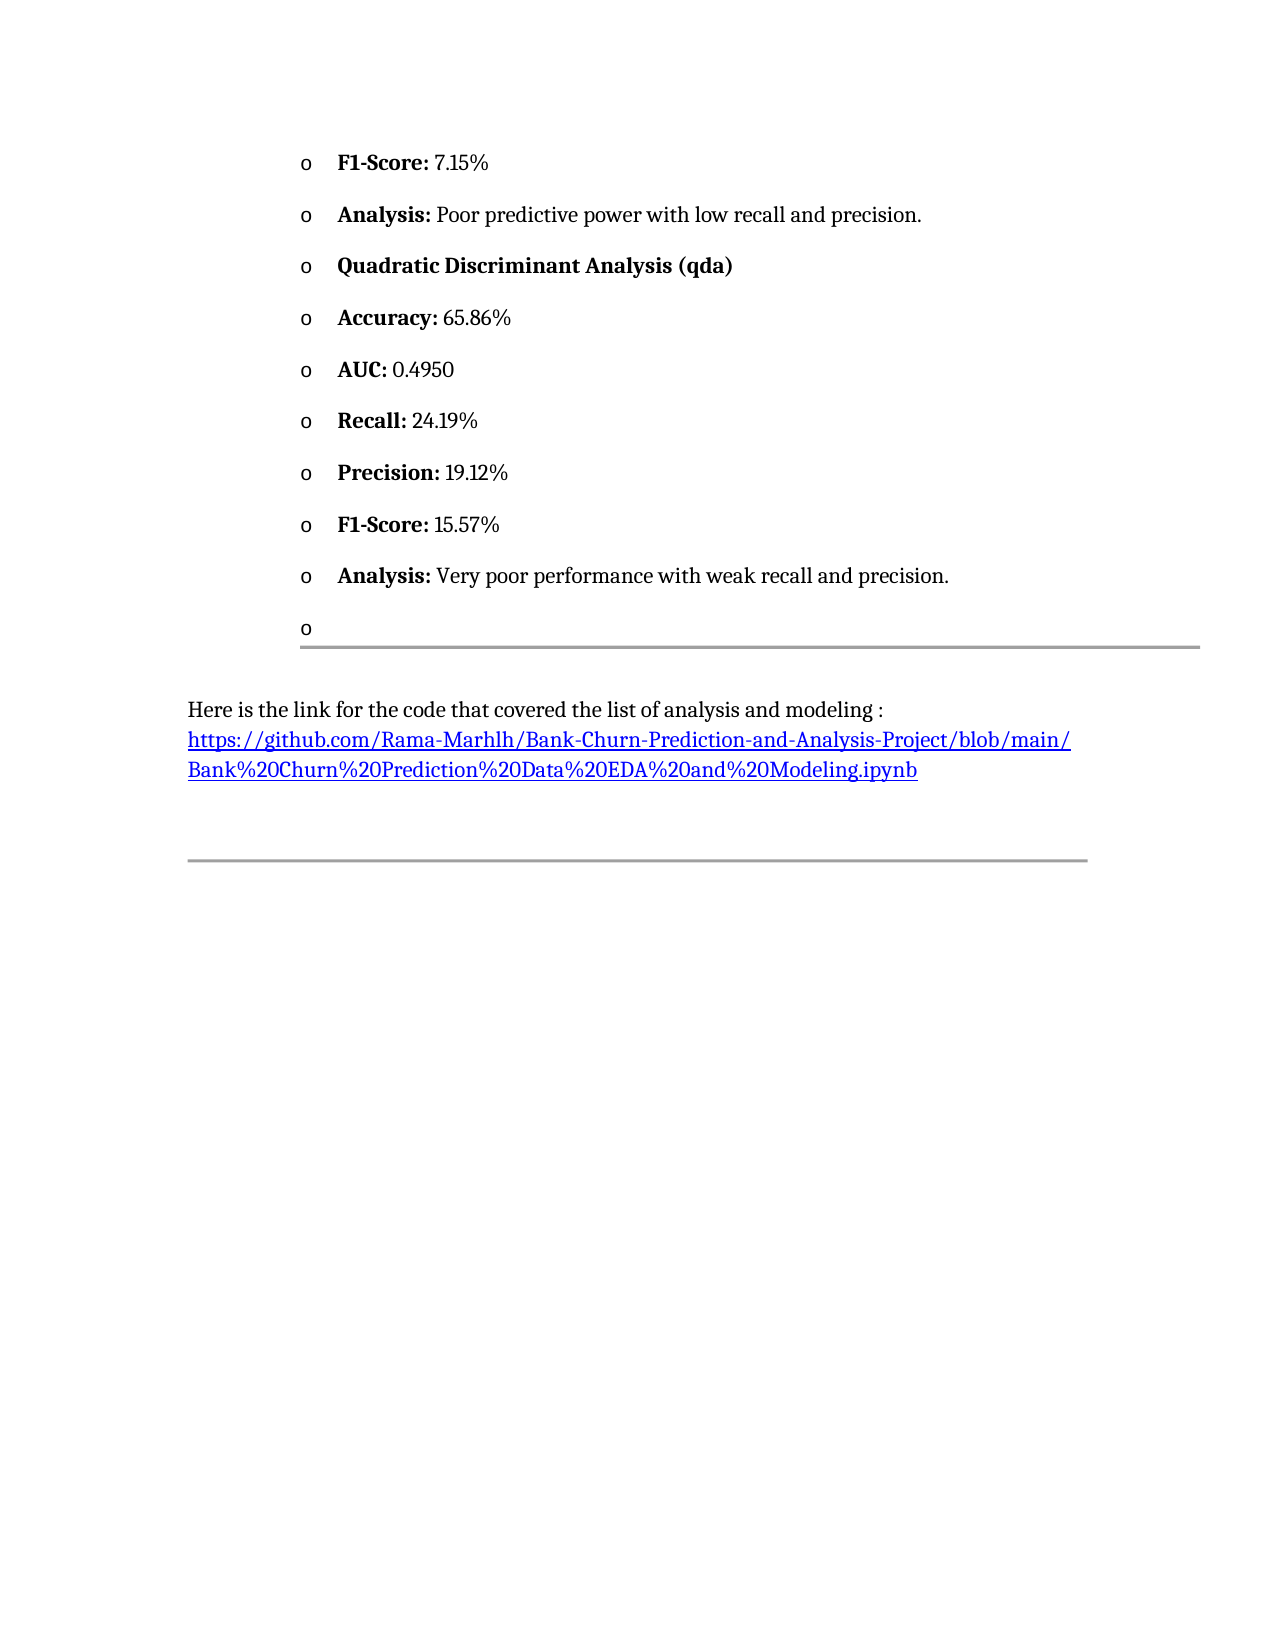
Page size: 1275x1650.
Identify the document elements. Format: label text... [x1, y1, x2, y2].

list F1-Score: 7.15% [300, 150, 1087, 177]
text Here is the link for the code that covered the list of analysis and modeling : https://github.com/Rama-Marhlh/Bank-Churn-Prediction-and-Analysis-Project/blob/main/Bank%20Churn%20Prediction%20Data%20EDA%20and%20Modeling.ipynb [187, 697, 1087, 783]
list Precision: 19.12% [300, 460, 1087, 487]
list Analysis: Poor predictive power with low recall and precision. [300, 202, 1087, 228]
list Accuracy: 65.86% [300, 305, 1087, 332]
list Analysis: Very poor performance with weak recall and precision. [300, 563, 1087, 590]
list F1-Score: 15.57% [300, 512, 1087, 538]
list Recall: 24.19% [300, 408, 1087, 435]
list Quadratic Discriminant Analysis (qda) [300, 253, 1087, 280]
list AUC: 0.4950 [300, 357, 1087, 383]
